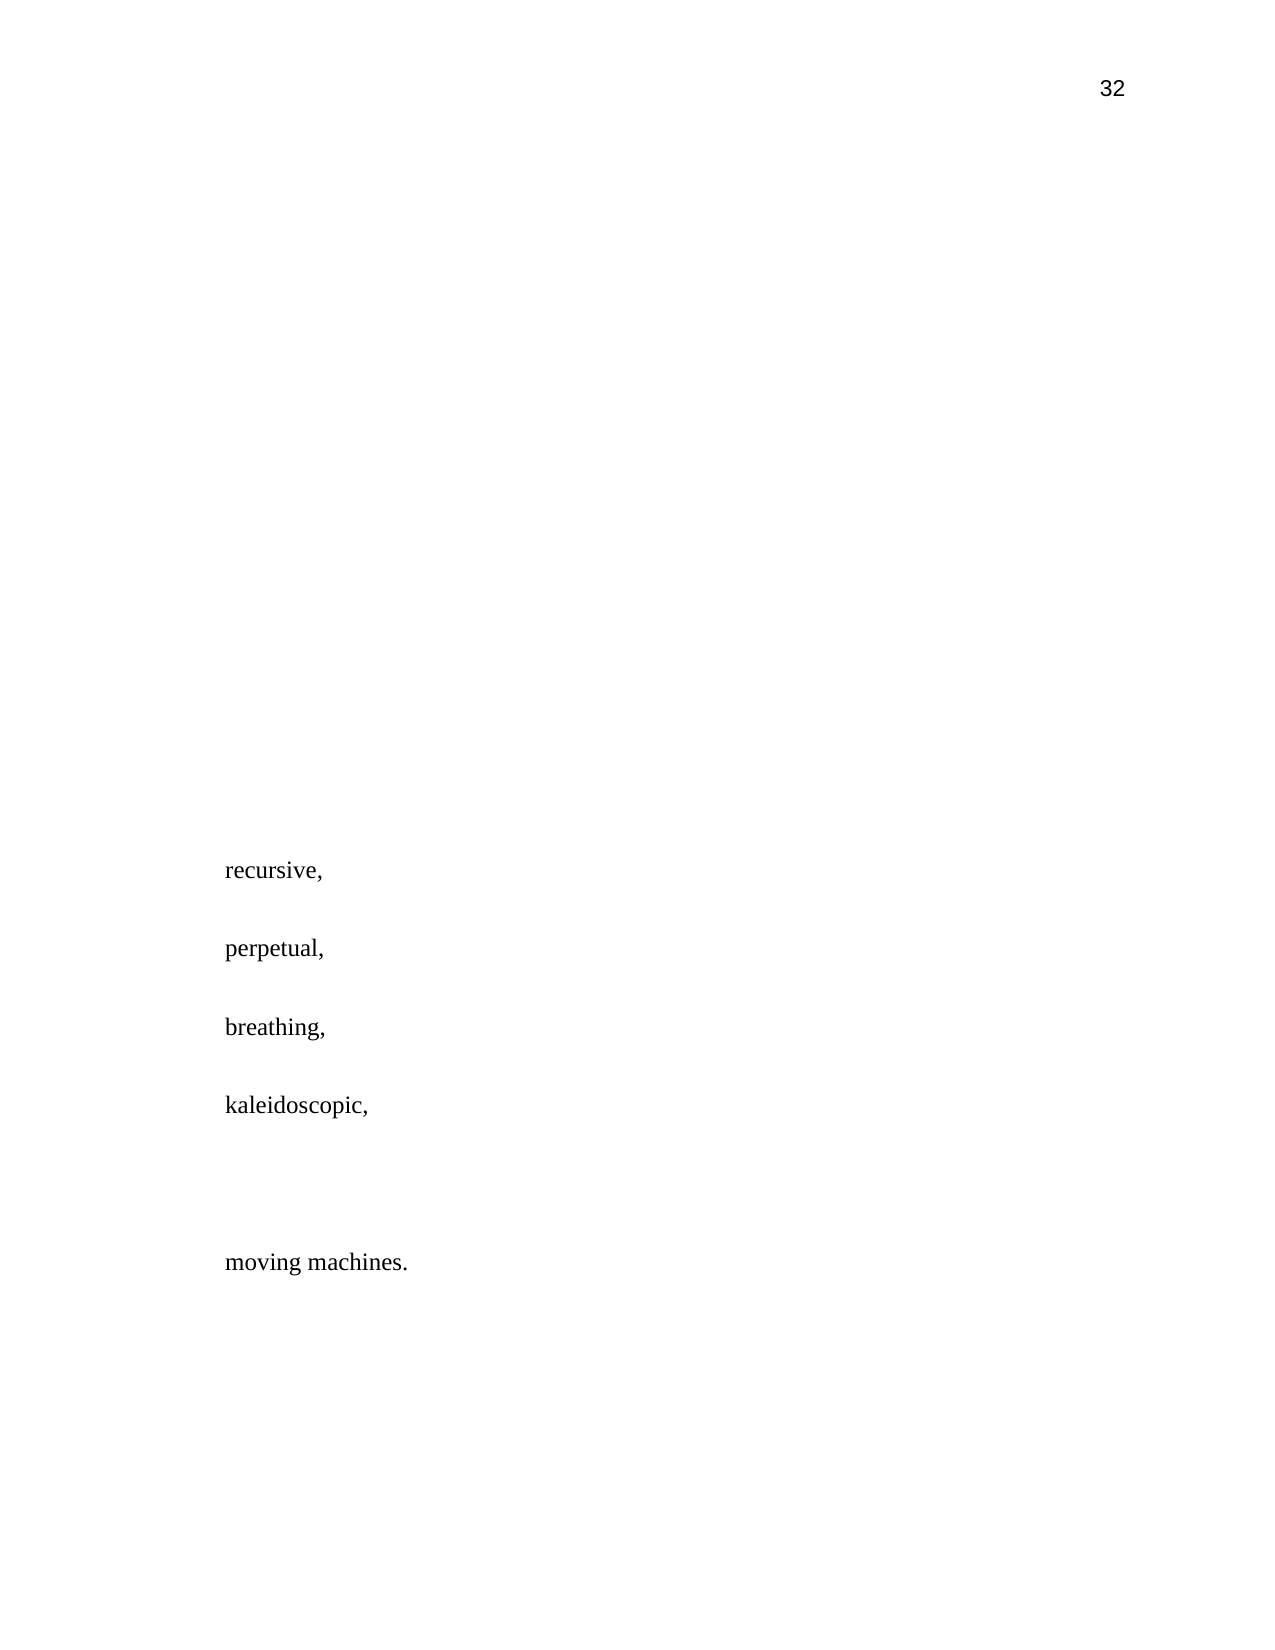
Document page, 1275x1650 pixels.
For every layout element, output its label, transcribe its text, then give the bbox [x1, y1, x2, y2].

text perpetual, [225, 933, 1125, 962]
text moving machines. [225, 1247, 1125, 1275]
text breathing, [225, 1012, 1125, 1040]
text recursive, [225, 855, 1125, 884]
text kaleidoscopic, [225, 1090, 1125, 1119]
